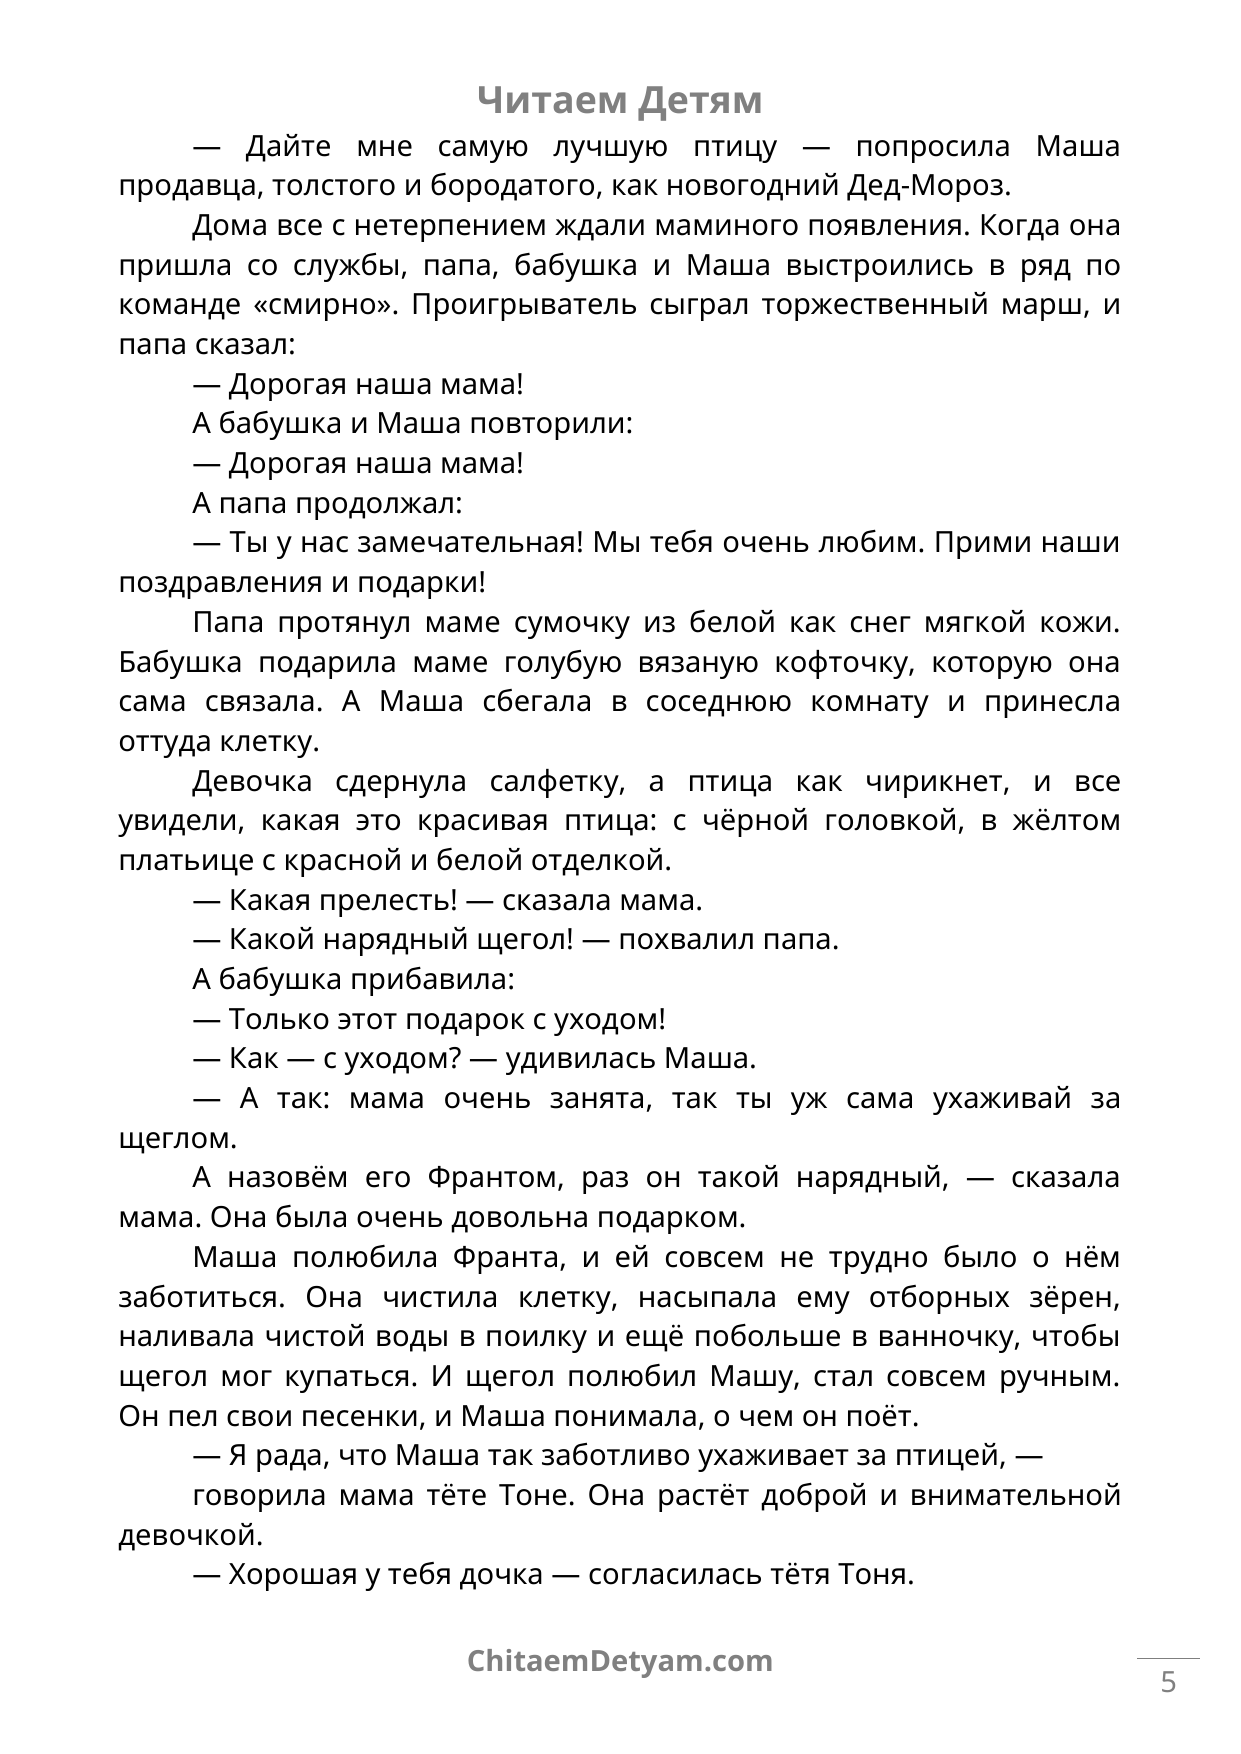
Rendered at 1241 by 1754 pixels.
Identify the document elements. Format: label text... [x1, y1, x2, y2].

text — Дайте мне самую лучшую птицу — попросила Маша продавца, толстого и бородатого, как новогодний Дед-Мороз. [118, 125, 1122, 204]
text — Только этот подарок с уходом! [118, 998, 1122, 1038]
text А папа продолжал: [118, 482, 1122, 522]
text Дома все с нетерпением ждали маминого появления. Когда она пришла со службы, папа, бабушка и Маша выстроились в ряд по команде «смирно». Проигрыватель сыграл торжественный марш, и папа сказал: [118, 204, 1122, 363]
text — Я рада, что Маша так заботливо ухаживает за птицей, — [118, 1434, 1122, 1474]
text — Дорогая наша мама! [118, 442, 1122, 482]
text А бабушка прибавила: [118, 958, 1122, 998]
text А назовём его Франтом, раз он такой нарядный, — сказала мама. Она была очень довольна подарком. [118, 1157, 1122, 1236]
text — Хорошая у тебя дочка — согласилась тётя Тоня. [118, 1554, 1122, 1593]
text Девочка сдернула салфетку, а птица как чирикнет, и все увидели, какая это красивая птица: с чёрной головкой, в жёлтом платьице с красной и белой отделкой. [118, 760, 1122, 879]
text А бабушка и Маша повторили: [118, 403, 1122, 442]
text говорила мама тёте Тоне. Она растёт доброй и внимательной девочкой. [118, 1474, 1122, 1554]
text — Какая прелесть! — сказала мама. [118, 879, 1122, 919]
text — Какой нарядный щегол! — похвалил папа. [118, 919, 1122, 958]
text — А так: мама очень занята, так ты уж сама ухаживай за щеглом. [118, 1077, 1122, 1157]
text — Дорогая наша мама! [118, 363, 1122, 403]
text Маша полюбила Франта, и ей совсем не трудно было о нём заботиться. Она чистила клетку, насыпала ему отборных зёрен, наливала чистой воды в поилку и ещё побольше в ванночку, чтобы щегол мог купаться. И щегол полюбил Машу, стал совсем ручным. Он пел свои песенки, и Маша понимала, о чем он поёт. [118, 1236, 1122, 1434]
text Папа протянул маме сумочку из белой как снег мягкой кожи. Бабушка подарила маме голубую вязаную кофточку, которую она сама связала. А Маша сбегала в соседнюю комнату и принесла оттуда клетку. [118, 601, 1122, 760]
text — Ты у нас замечательная! Мы тебя очень любим. Прими наши поздравления и подарки! [118, 522, 1122, 601]
text — Как — с уходом? — удивилась Маша. [118, 1038, 1122, 1077]
